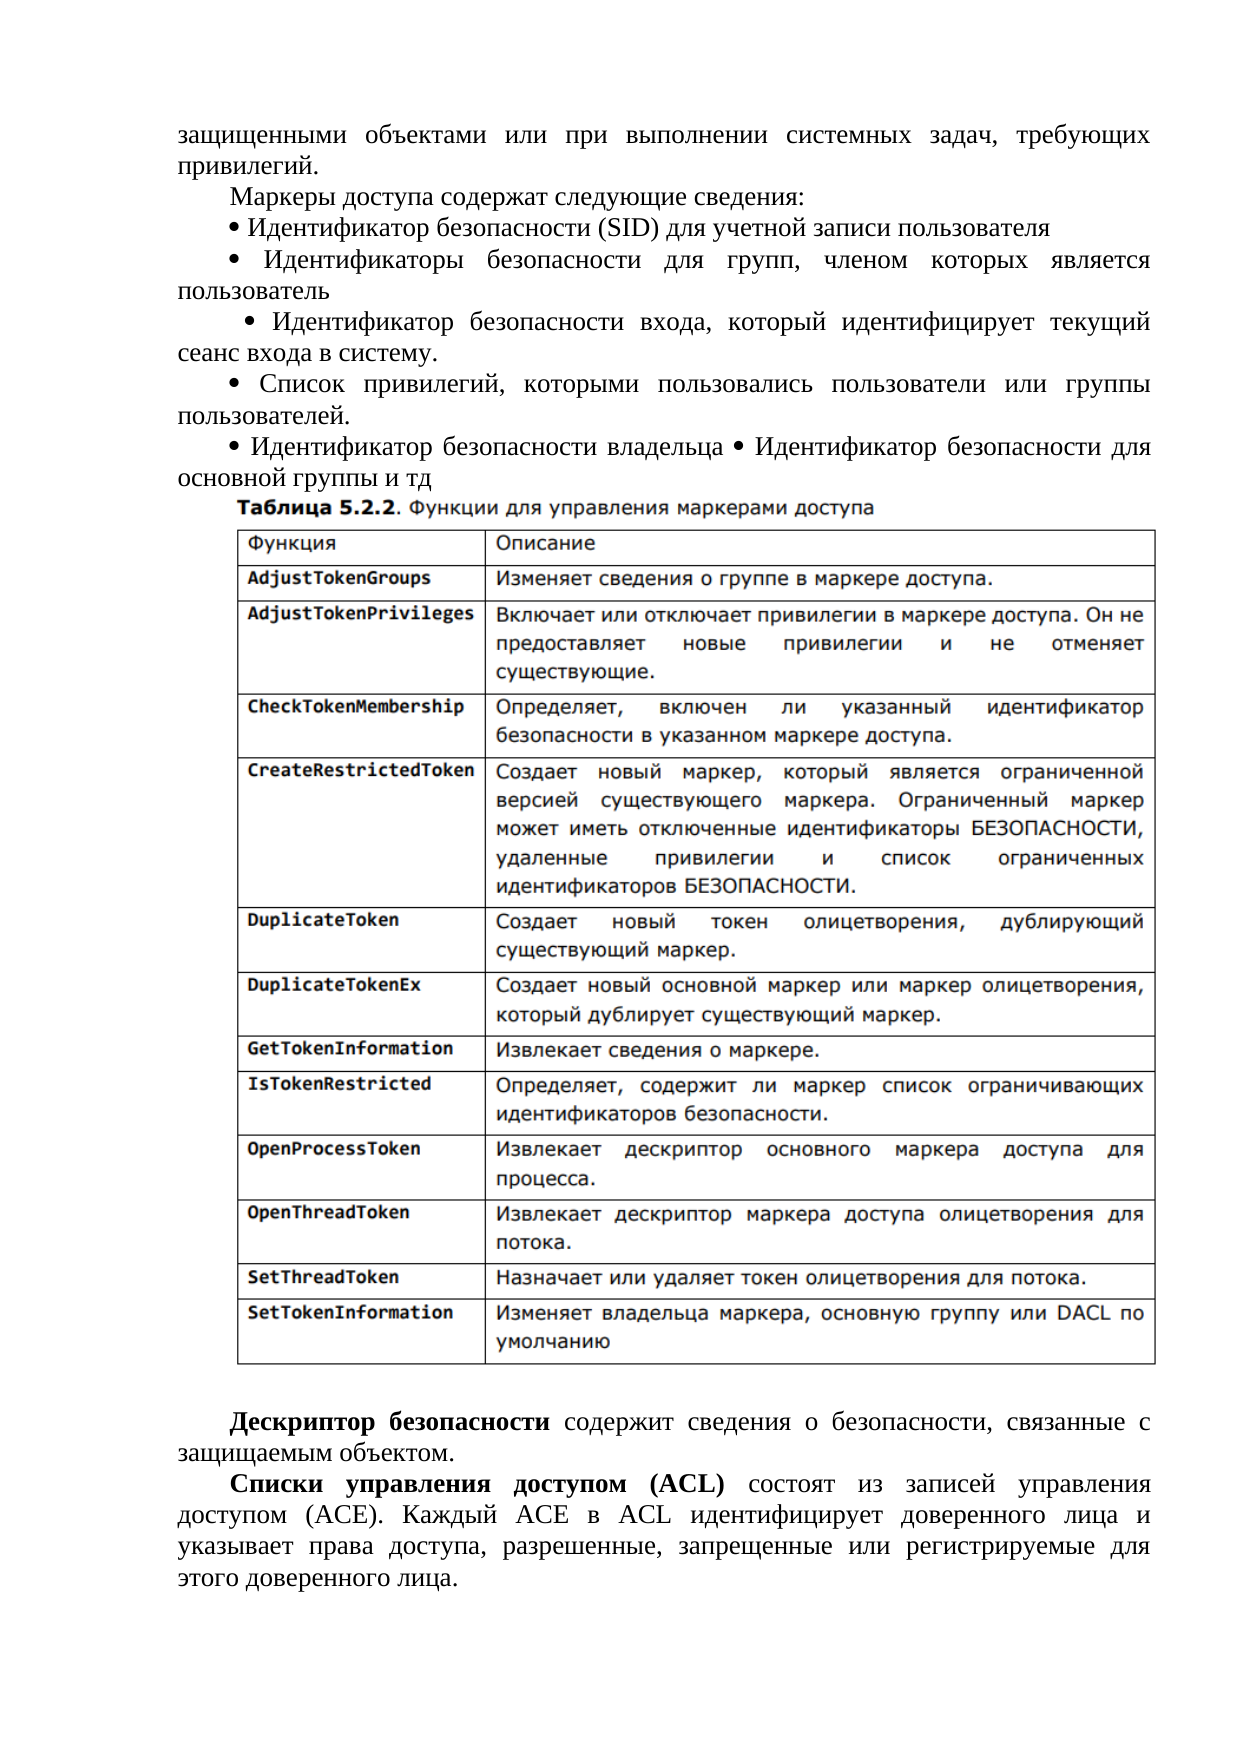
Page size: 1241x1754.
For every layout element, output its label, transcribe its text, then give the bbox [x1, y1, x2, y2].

text Дескриптор безопасности содержит сведения о безопасности, связанные с защищаемым объектом. [177, 1405, 1152, 1467]
text Маркеры доступа содержат следующие сведения: [177, 180, 1152, 212]
picture [229, 492, 1164, 1374]
text Список привилегий, которыми пользовались пользователи или группы пользователей. [177, 368, 1152, 430]
text Идентификатор безопасности владельца Идентификатор безопасности для основной группы и тд [177, 430, 1152, 492]
text Идентификаторы безопасности для групп, членом которых является пользователь [177, 243, 1152, 305]
text Идентификатор безопасности (SID) для учетной записи пользователя [177, 212, 1152, 243]
text Идентификатор безопасности входа, который идентифицирует текущий сеанс входа в систему. [177, 305, 1152, 368]
text Списки управления доступом (ACL) состоят из записей управления доступом (ACE). Каждый ACE в ACL идентифицирует доверенного лица и указывает права доступа, разрешенные, запрещенные или регистрируемые для этого доверенного лица. [177, 1467, 1152, 1592]
